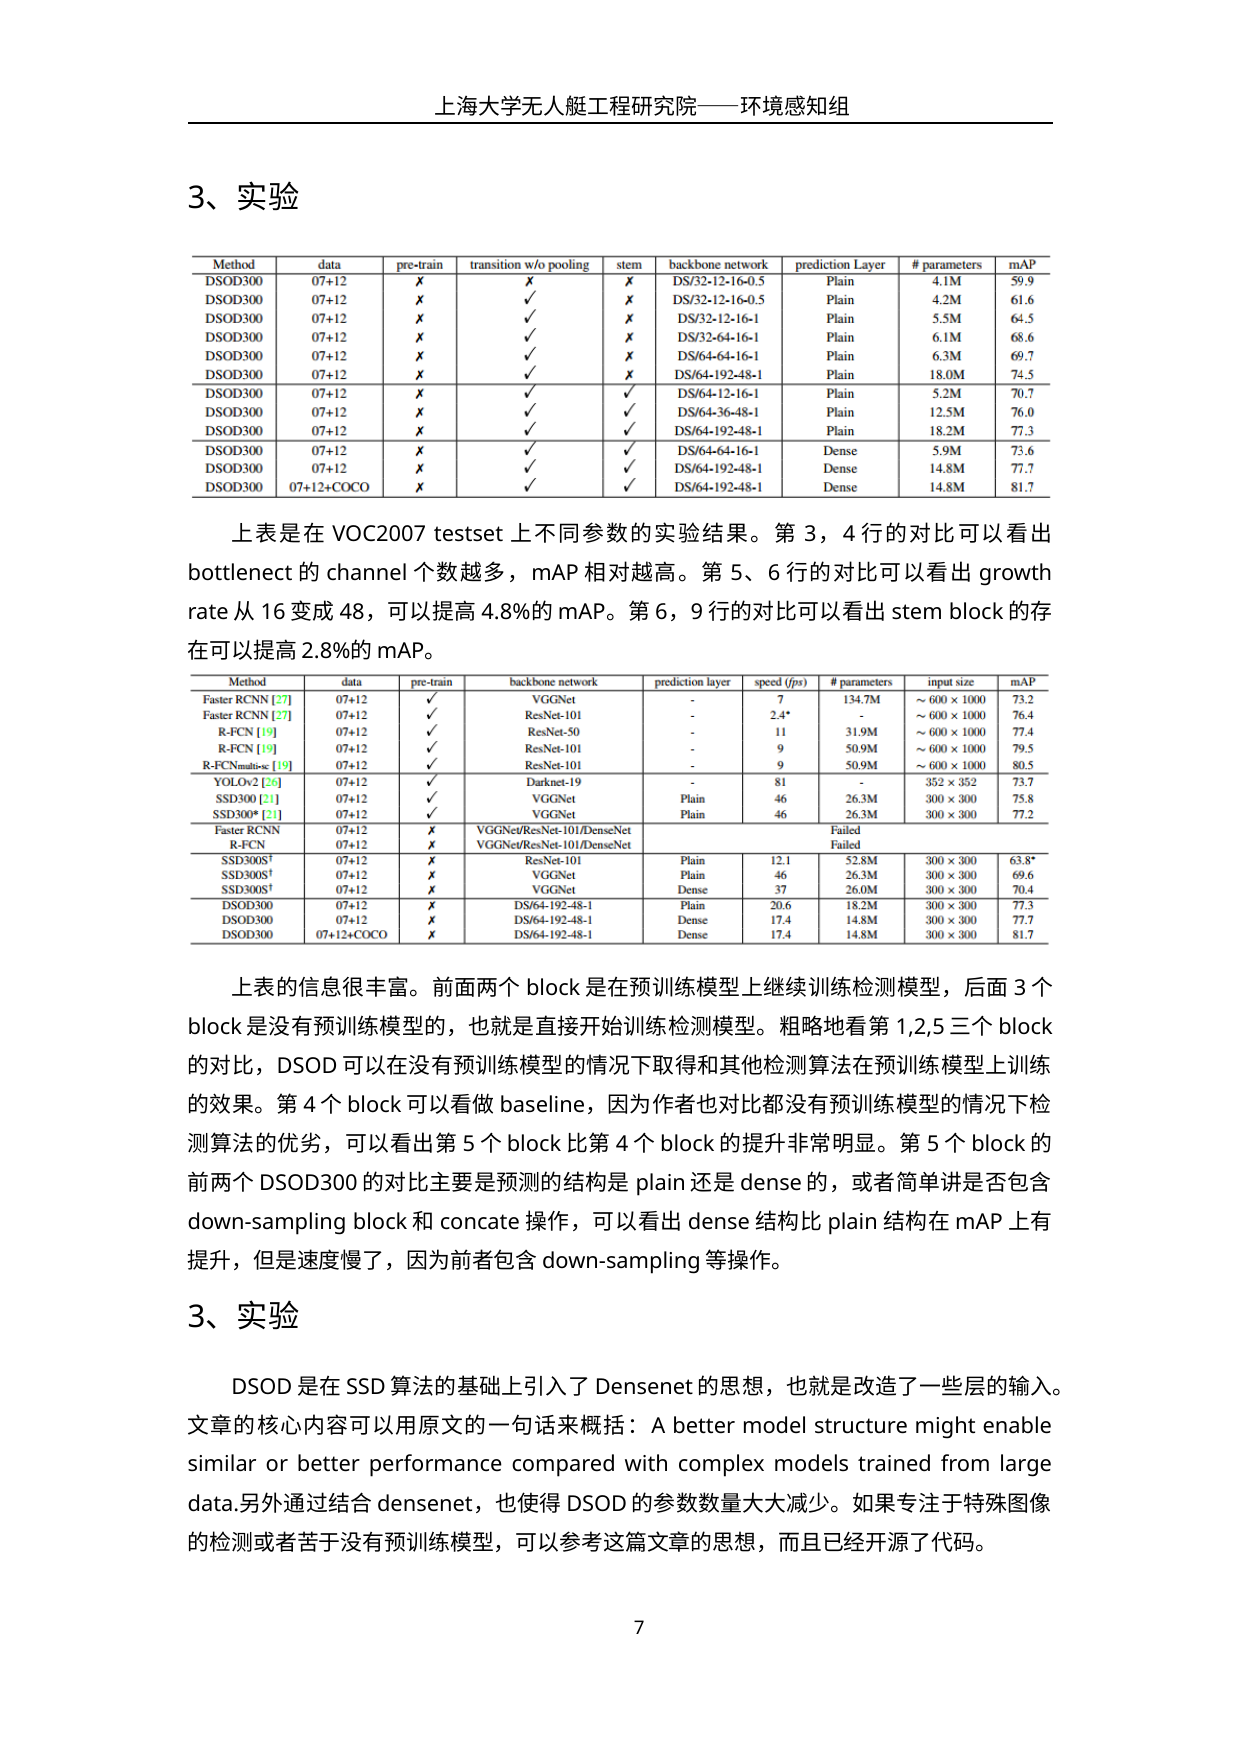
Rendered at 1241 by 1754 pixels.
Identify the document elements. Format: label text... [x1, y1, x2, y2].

picture [187, 671, 1053, 949]
text 上表是在VOC2007 testset上不同参数的实验结果。第3，4行的对比可以看出bottlenect的channel个数越多，mAP相对越高。第5、6行的对比可以看出growth rate从16变成48，可以提高4.8%的mAP。第6，9行的对比可以看出stem block的存在可以提高2.8%的mAP。 [187, 516, 1053, 665]
text DSOD是在SSD算法的基础上引入了Densenet的思想，也就是改造了一些层的输入。文章的核心内容可以用原文的一句话来概括：A better model structure might enable similar or better performance compared with complex models trained from large data.另外通过结合densenet，也使得DSOD的参数数量大大减少。如果专注于特殊图像的检测或者苦于没有预训练模型，可以参考这篇文章的思想，而且已经开源了代码。 [187, 1369, 1053, 1557]
subtitle 3、实验 [187, 1281, 1053, 1346]
picture [187, 249, 1053, 503]
text 上表的信息很丰富。前面两个block是在预训练模型上继续训练检测模型，后面3个block是没有预训练模型的，也就是直接开始训练检测模型。粗略地看第1,2,5三个block的对比，DSOD可以在没有预训练模型的情况下取得和其他检测算法在预训练模型上训练的效果。第4个block可以看做baseline，因为作者也对比都没有预训练模型的情况下检测算法的优劣，可以看出第5个block比第4个block的提升非常明显。第5个block的前两个DSOD300的对比主要是预测的结构是plain还是dense的，或者简单讲是否包含down-sampling block和concate操作，可以看出dense结构比plain结构在mAP上有提升，但是速度慢了，因为前者包含down-sampling等操作。 [187, 970, 1053, 1275]
subtitle 3、实验 [187, 162, 1053, 227]
